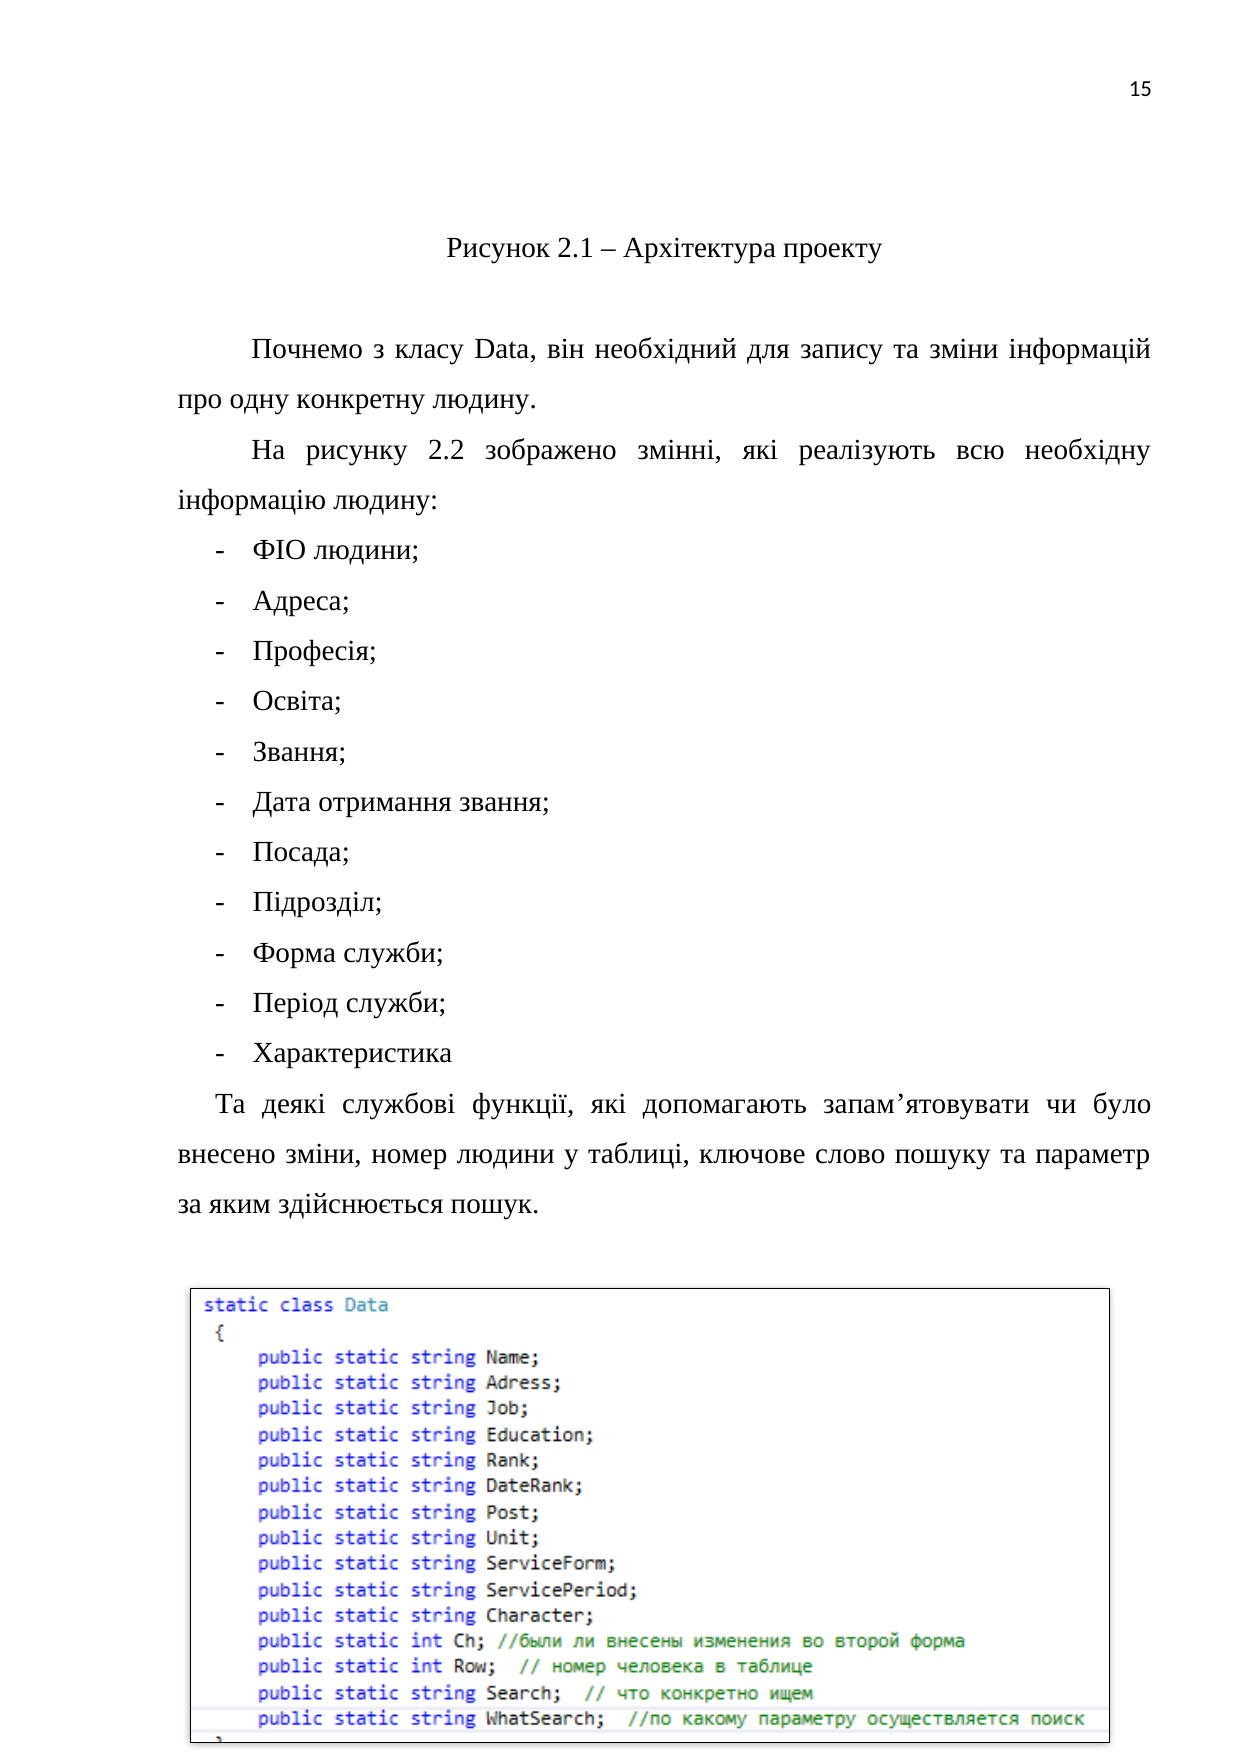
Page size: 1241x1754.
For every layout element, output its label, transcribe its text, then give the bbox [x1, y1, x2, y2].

list Адреса; [215, 583, 1152, 616]
text Рисунок 2.1 – Архітектура проекту [177, 231, 1152, 264]
list ФІО людини; [215, 532, 1152, 566]
list Підрозділ; [215, 884, 1152, 918]
list Дата отримання звання; [215, 784, 1152, 817]
list Професія; [215, 633, 1152, 667]
text На рисунку 2.2 зображено змінні, які реалізують всю необхідну інформацію людину: [177, 432, 1152, 516]
picture [191, 1289, 1109, 1742]
list Освіта; [215, 683, 1152, 717]
text Та деякі службові функції, які допомагають запам’ятовувати чи було внесено зміни, номер людини у таблиці, ключове слово пошуку та параметр за яким здійснюється пошук. [177, 1086, 1152, 1220]
list Форма служби; [215, 935, 1152, 968]
list Характеристика [215, 1036, 1152, 1069]
list Посада; [215, 834, 1152, 868]
text Почнемо з класу Data, він необхідний для запису та зміни інформацій про одну конкретну людину. [177, 331, 1152, 415]
list Звання; [215, 734, 1152, 767]
list Період служби; [215, 985, 1152, 1019]
